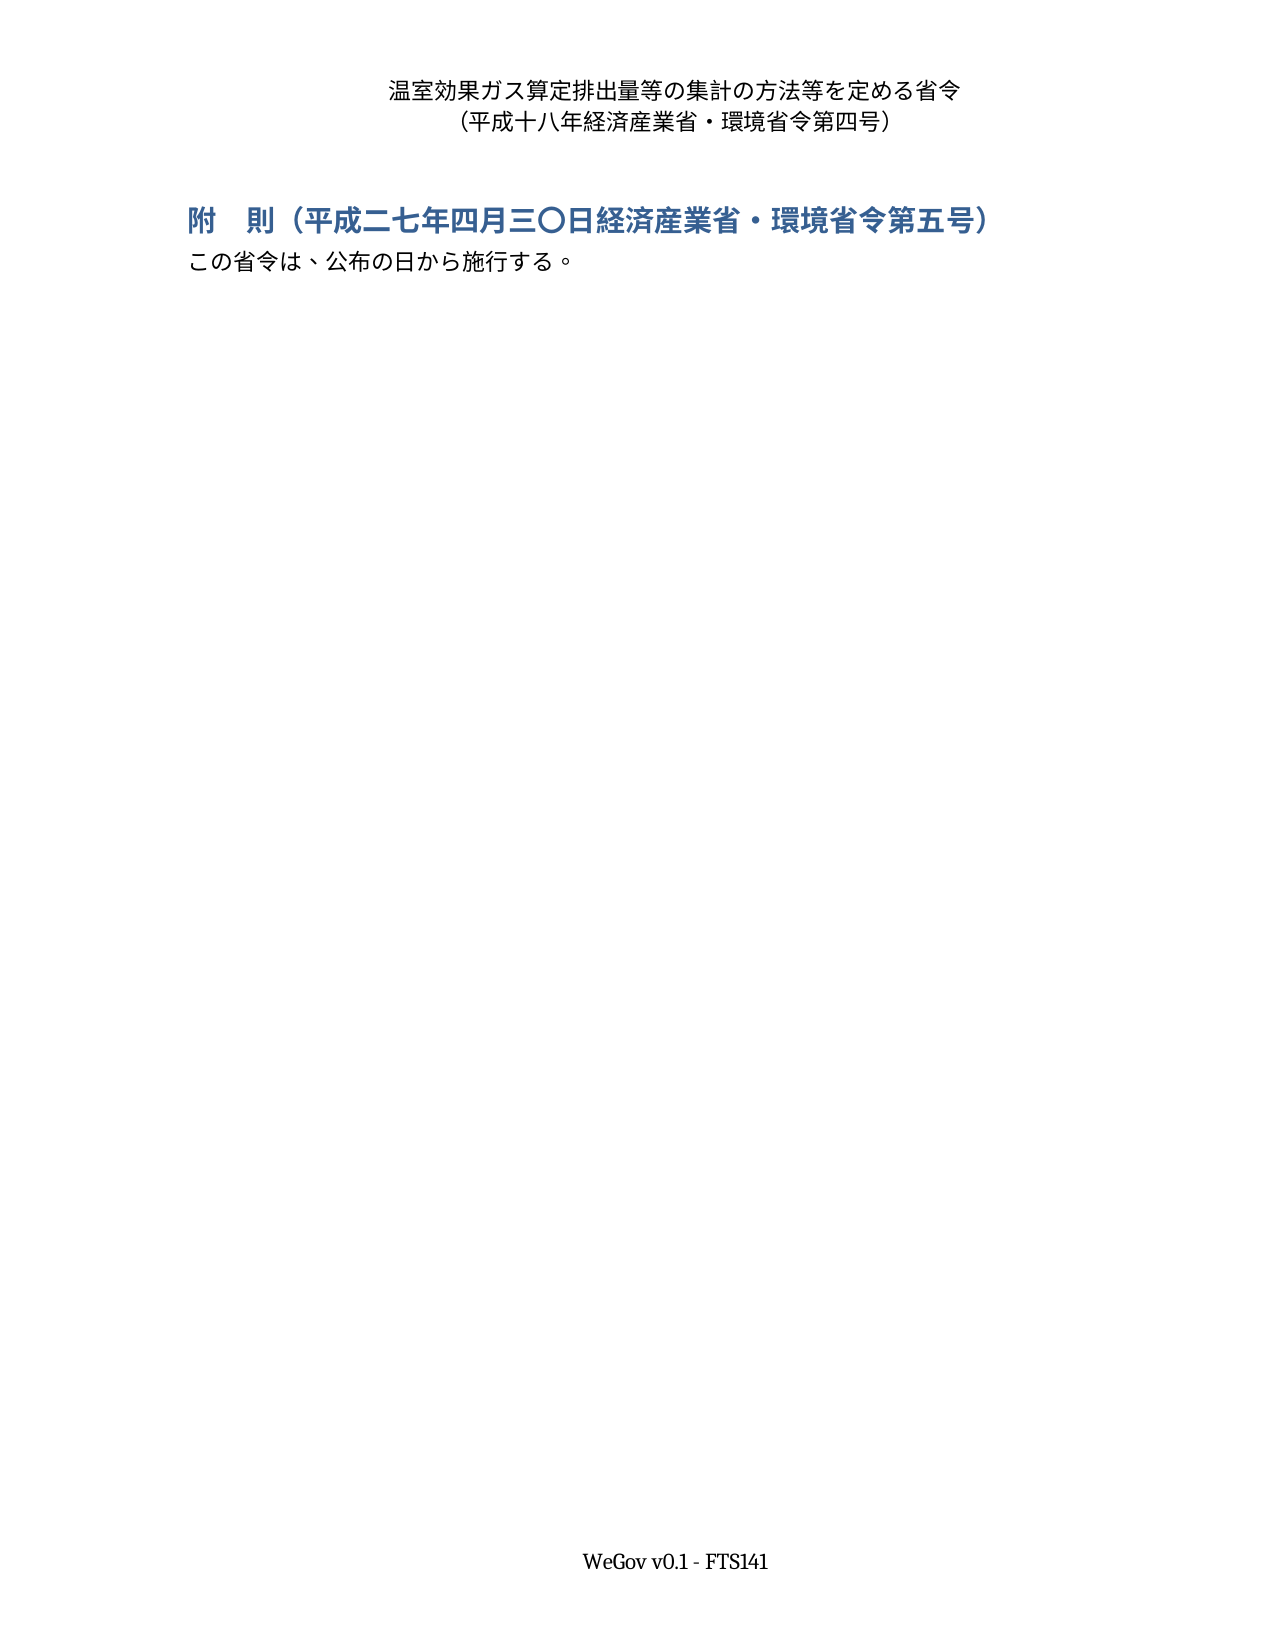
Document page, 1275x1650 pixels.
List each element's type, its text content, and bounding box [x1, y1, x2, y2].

text この省令は、公布の日から施行する。 [187, 246, 1087, 277]
subtitle 附 則（平成二七年四月三〇日経済産業省・環境省令第五号） [187, 200, 1087, 240]
